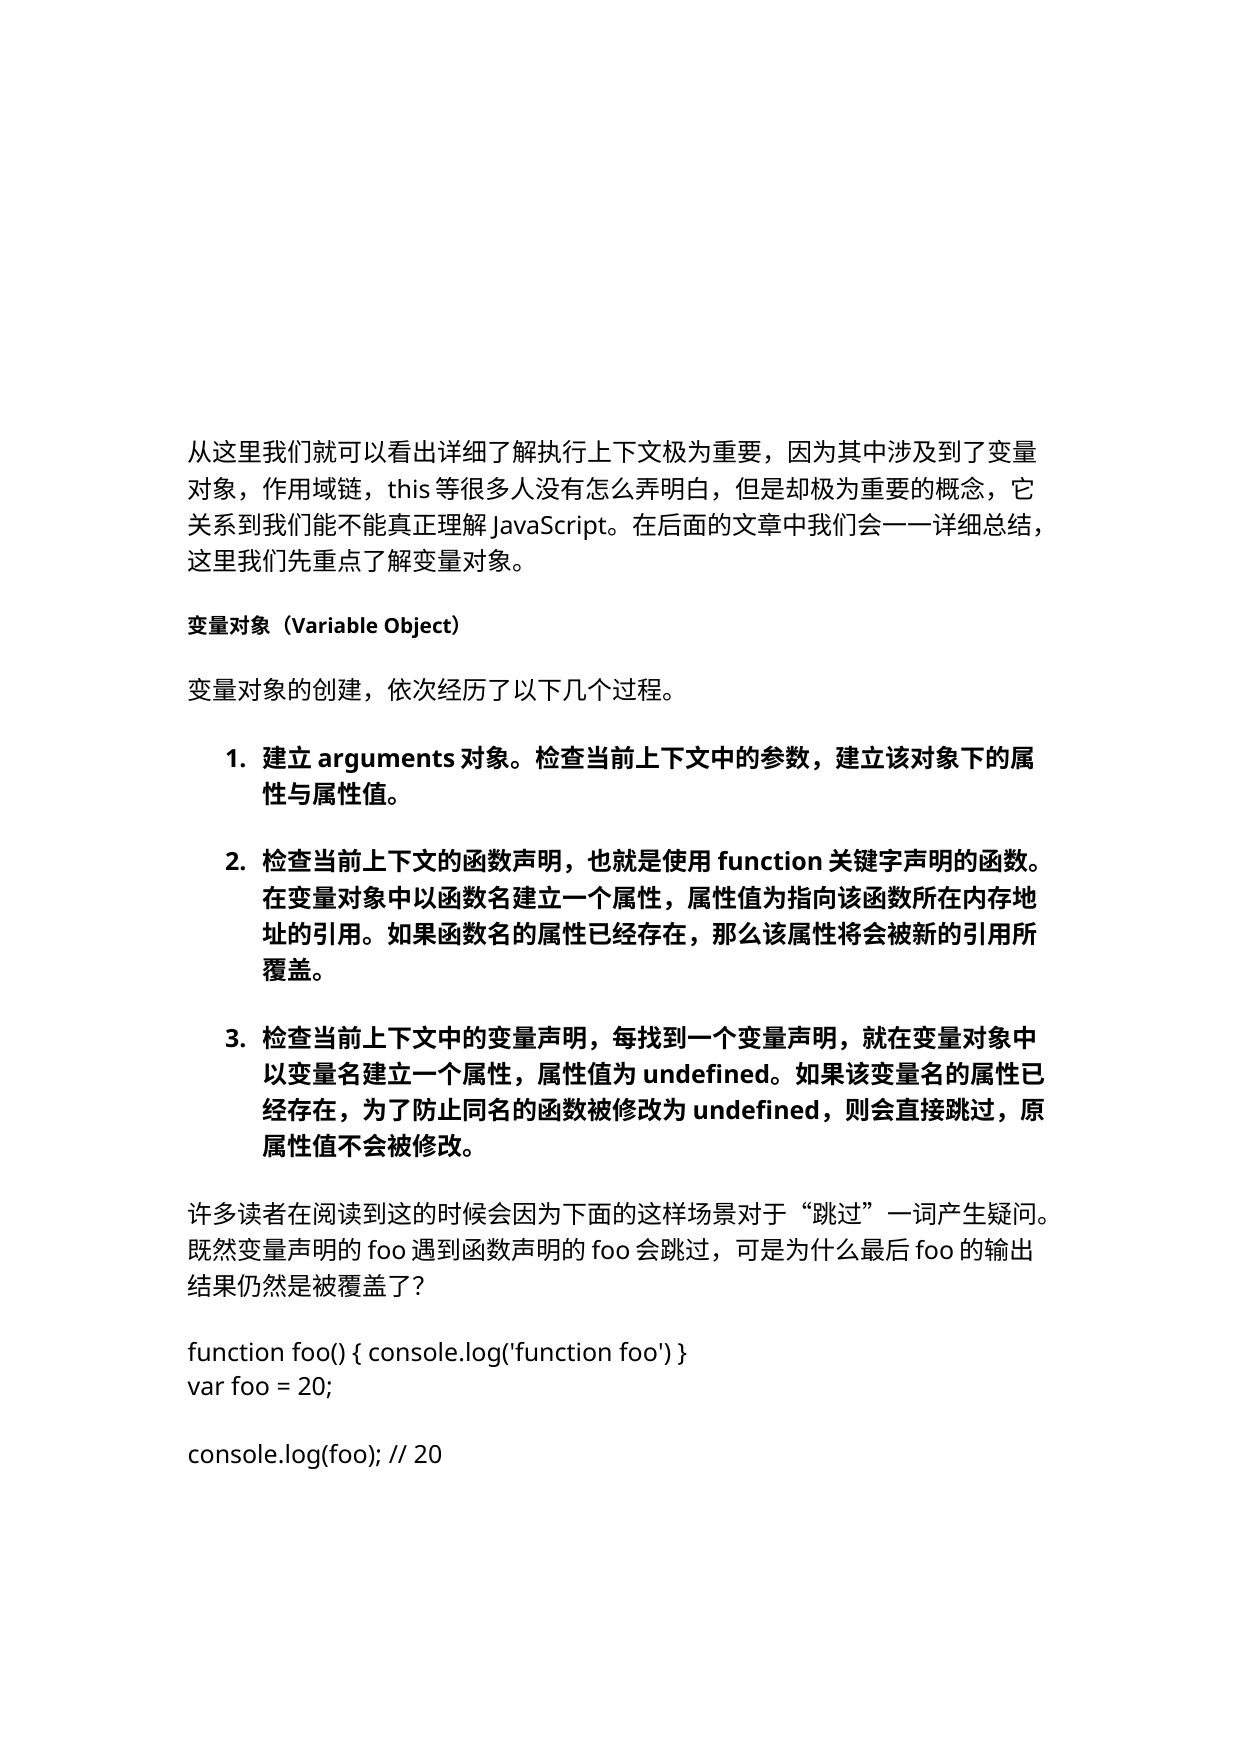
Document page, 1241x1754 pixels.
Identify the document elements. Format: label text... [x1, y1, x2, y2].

list 检查当前上下文中的变量声明，每找到一个变量声明，就在变量对象中以变量名建立一个属性，属性值为undefined。如果该变量名的属性已经存在，为了防止同名的函数被修改为undefined，则会直接跳过，原属性值不会被修改。 [225, 1018, 1053, 1163]
text 许多读者在阅读到这的时候会因为下面的这样场景对于“跳过”一词产生疑问。既然变量声明的foo遇到函数声明的foo会跳过，可是为什么最后foo的输出结果仍然是被覆盖了？ [187, 1194, 1053, 1303]
list 建立arguments对象。检查当前上下文中的参数，建立该对象下的属性与属性值。 [225, 738, 1053, 811]
text console.log(foo); // 20 [187, 1437, 1053, 1471]
text 从这里我们就可以看出详细了解执行上下文极为重要，因为其中涉及到了变量对象，作用域链，this等很多人没有怎么弄明白，但是却极为重要的概念，它关系到我们能不能真正理解JavaScript。在后面的文章中我们会一一详细总结，这里我们先重点了解变量对象。 [187, 433, 1053, 578]
text var foo = 20; [187, 1368, 1053, 1402]
text 变量对象的创建，依次经历了以下几个过程。 [187, 671, 1053, 707]
list 检查当前上下文的函数声明，也就是使用function关键字声明的函数。在变量对象中以函数名建立一个属性，属性值为指向该函数所在内存地址的引用。如果函数名的属性已经存在，那么该属性将会被新的引用所覆盖。 [225, 842, 1053, 987]
subtitle 变量对象（Variable Object） [187, 609, 1053, 639]
text function foo() { console.log('function foo') } [187, 1334, 1053, 1368]
